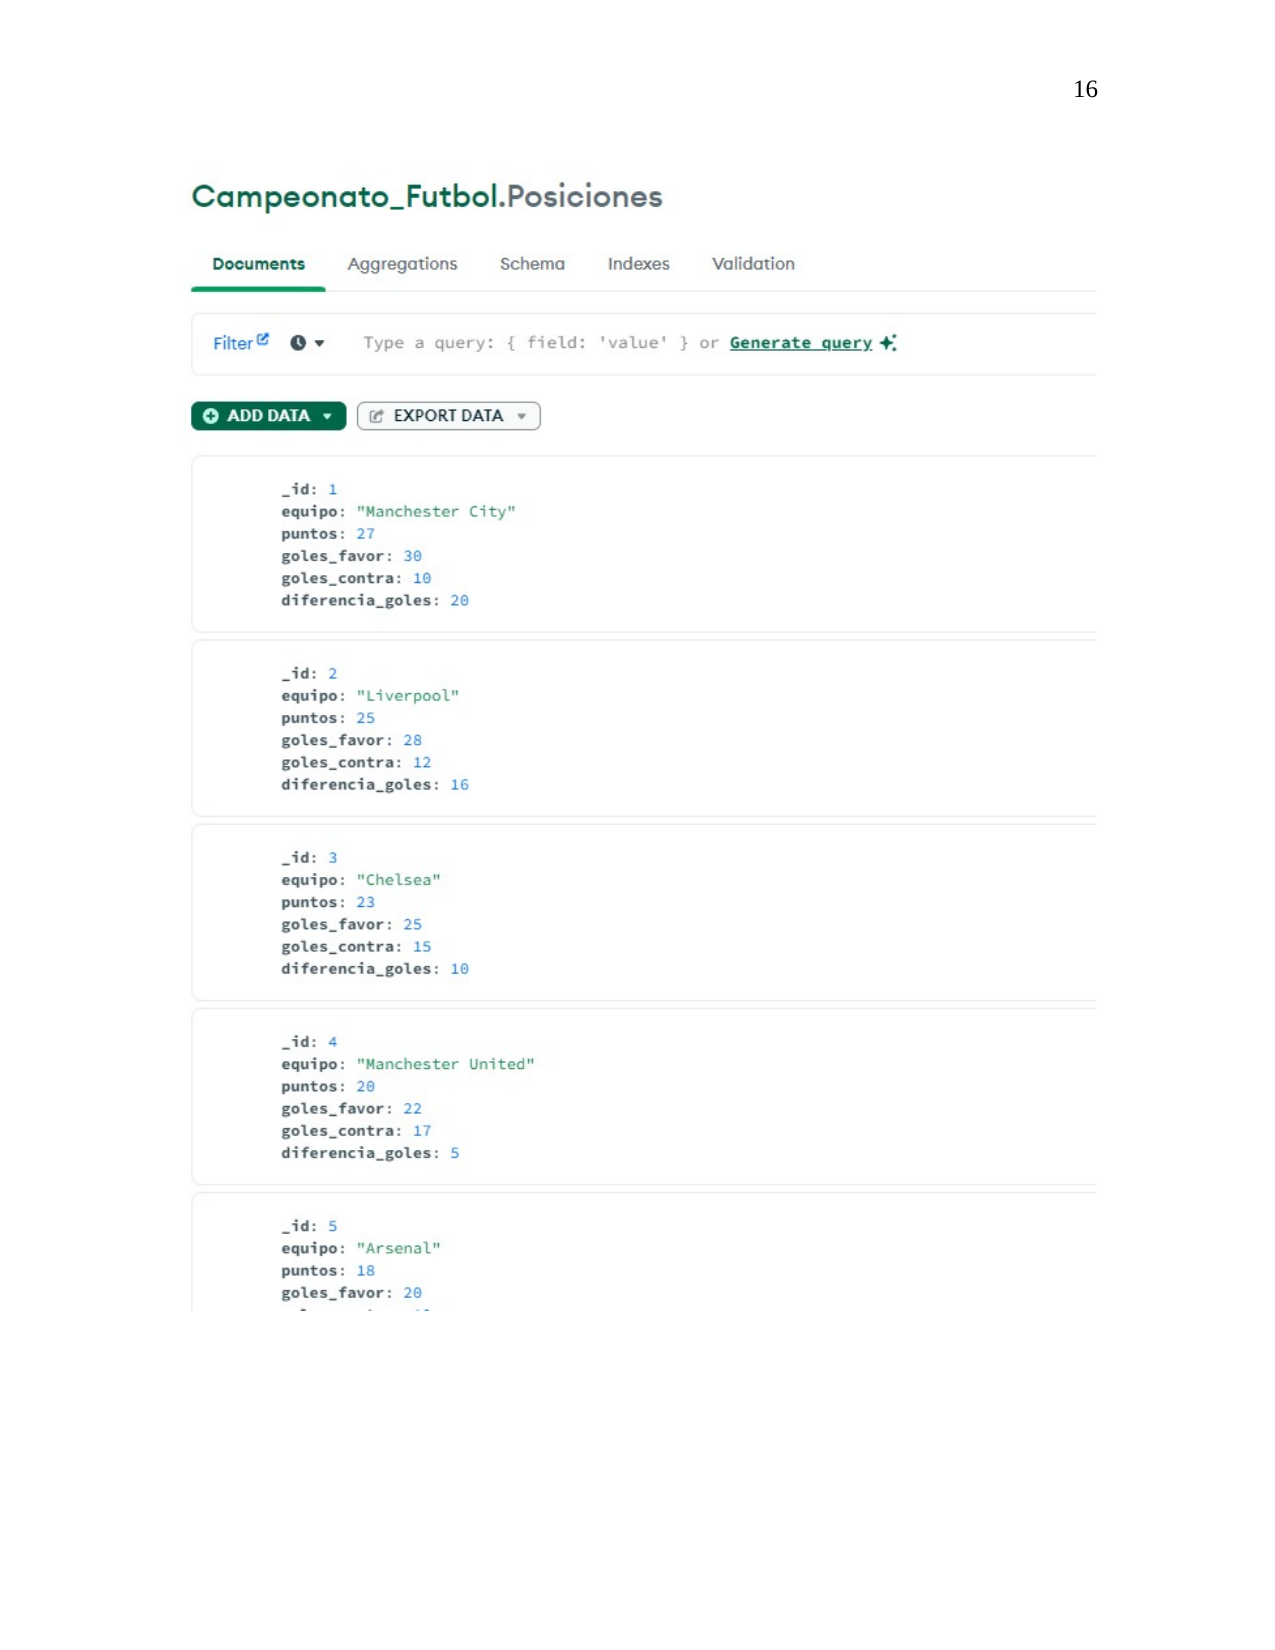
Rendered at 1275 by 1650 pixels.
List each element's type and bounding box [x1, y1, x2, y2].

picture [177, 147, 1097, 1311]
